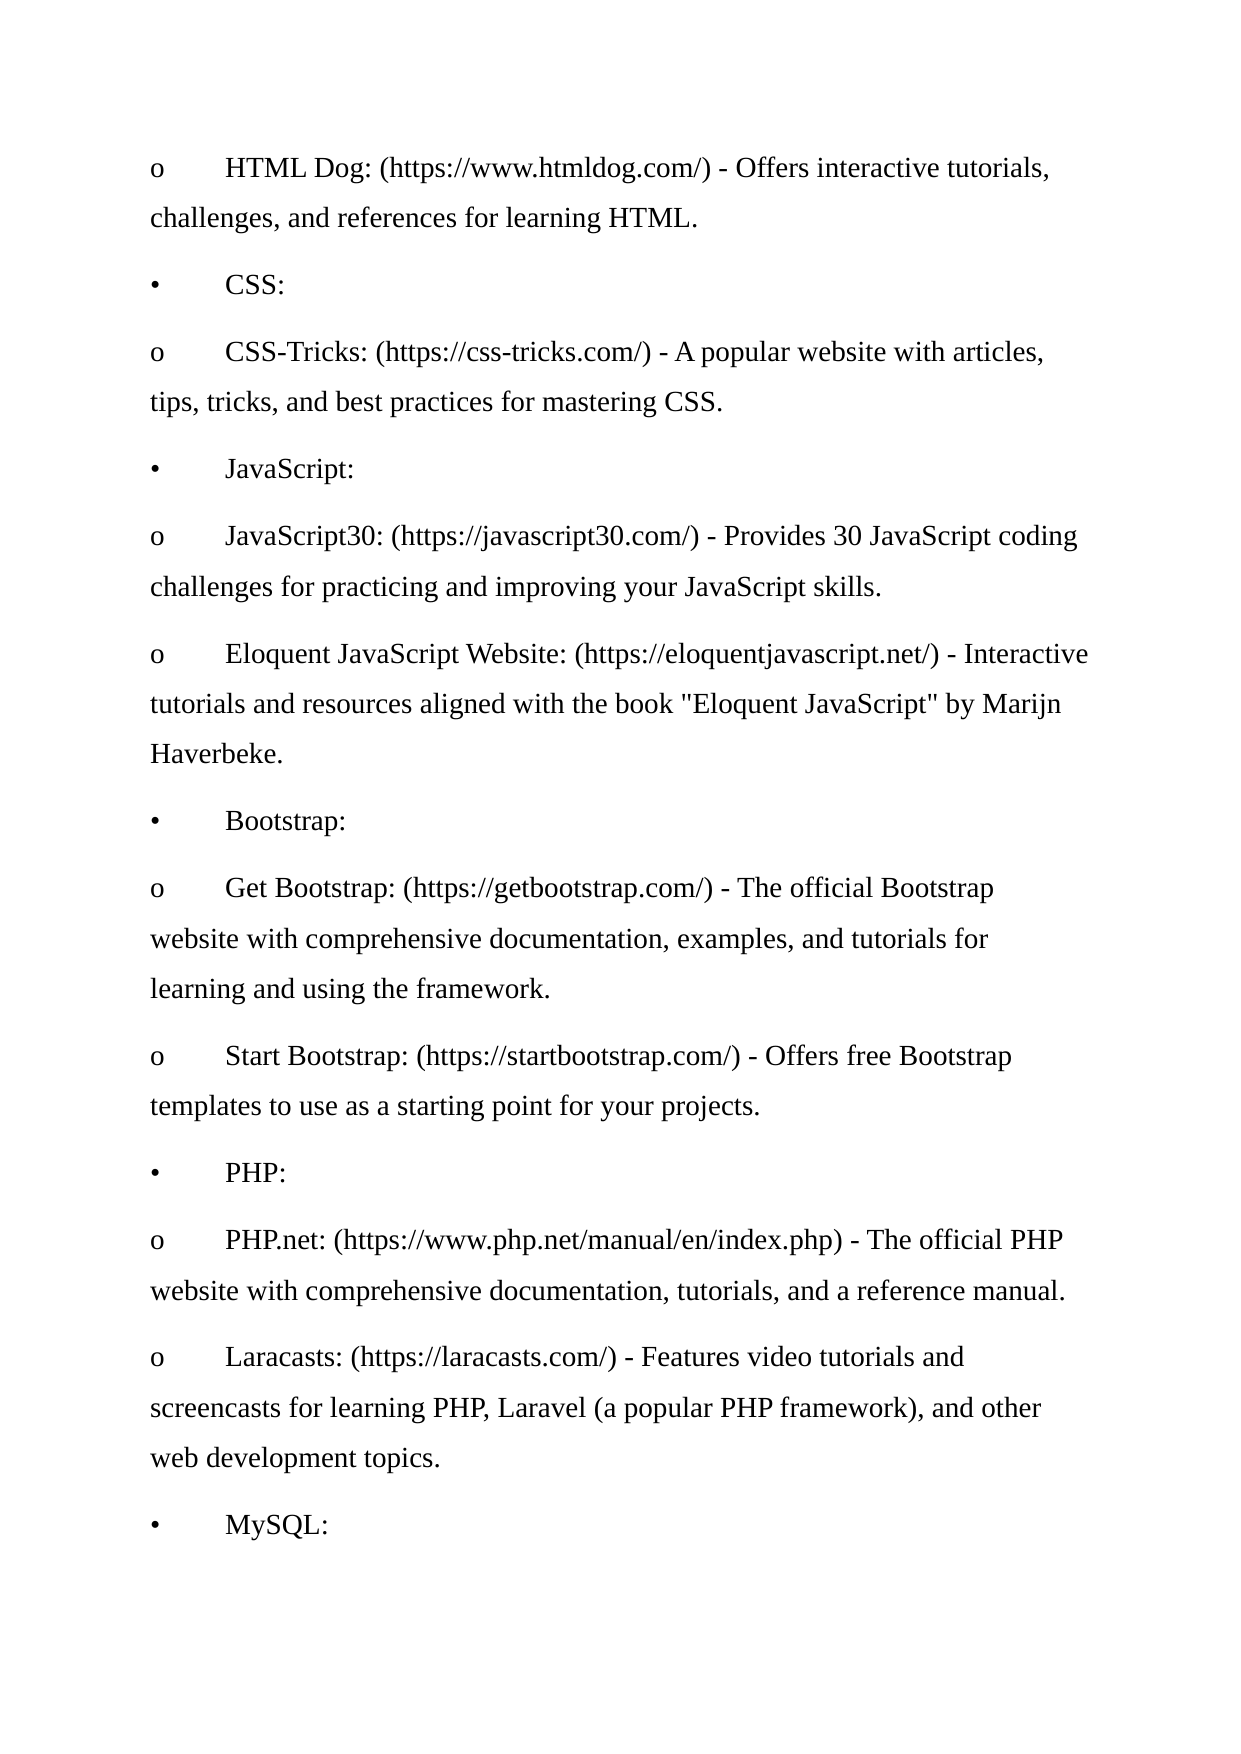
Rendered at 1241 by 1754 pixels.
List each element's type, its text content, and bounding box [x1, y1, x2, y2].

text o HTML Dog: (https://www.htmldog.com/) - Offers interactive tutorials, challenges, and references for learning HTML. [150, 150, 1090, 234]
text • PHP: [150, 1155, 1090, 1189]
text o PHP.net: (https://www.php.net/manual/en/index.php) - The official PHP website with comprehensive documentation, tutorials, and a reference manual. [150, 1222, 1090, 1306]
text o Start Bootstrap: (https://startbootstrap.com/) - Offers free Bootstrap templates to use as a starting point for your projects. [150, 1038, 1090, 1122]
text o JavaScript30: (https://javascript30.com/) - Provides 30 JavaScript coding challenges for practicing and improving your JavaScript skills. [150, 518, 1090, 602]
text • CSS: [150, 267, 1090, 301]
text • MySQL: [150, 1507, 1090, 1541]
text o CSS-Tricks: (https://css-tricks.com/) - A popular website with articles, tips, tricks, and best practices for mastering CSS. [150, 334, 1090, 418]
text o Laracasts: (https://laracasts.com/) - Features video tutorials and screencasts for learning PHP, Laravel (a popular PHP framework), and other web development topics. [150, 1339, 1090, 1474]
text • JavaScript: [150, 452, 1090, 485]
text • Bootstrap: [150, 803, 1090, 837]
text o Get Bootstrap: (https://getbootstrap.com/) - The official Bootstrap website with comprehensive documentation, examples, and tutorials for learning and using the framework. [150, 870, 1090, 1004]
text o Eloquent JavaScript Website: (https://eloquentjavascript.net/) - Interactive tutorials and resources aligned with the book "Eloquent JavaScript" by Marijn Haverbeke. [150, 636, 1090, 770]
